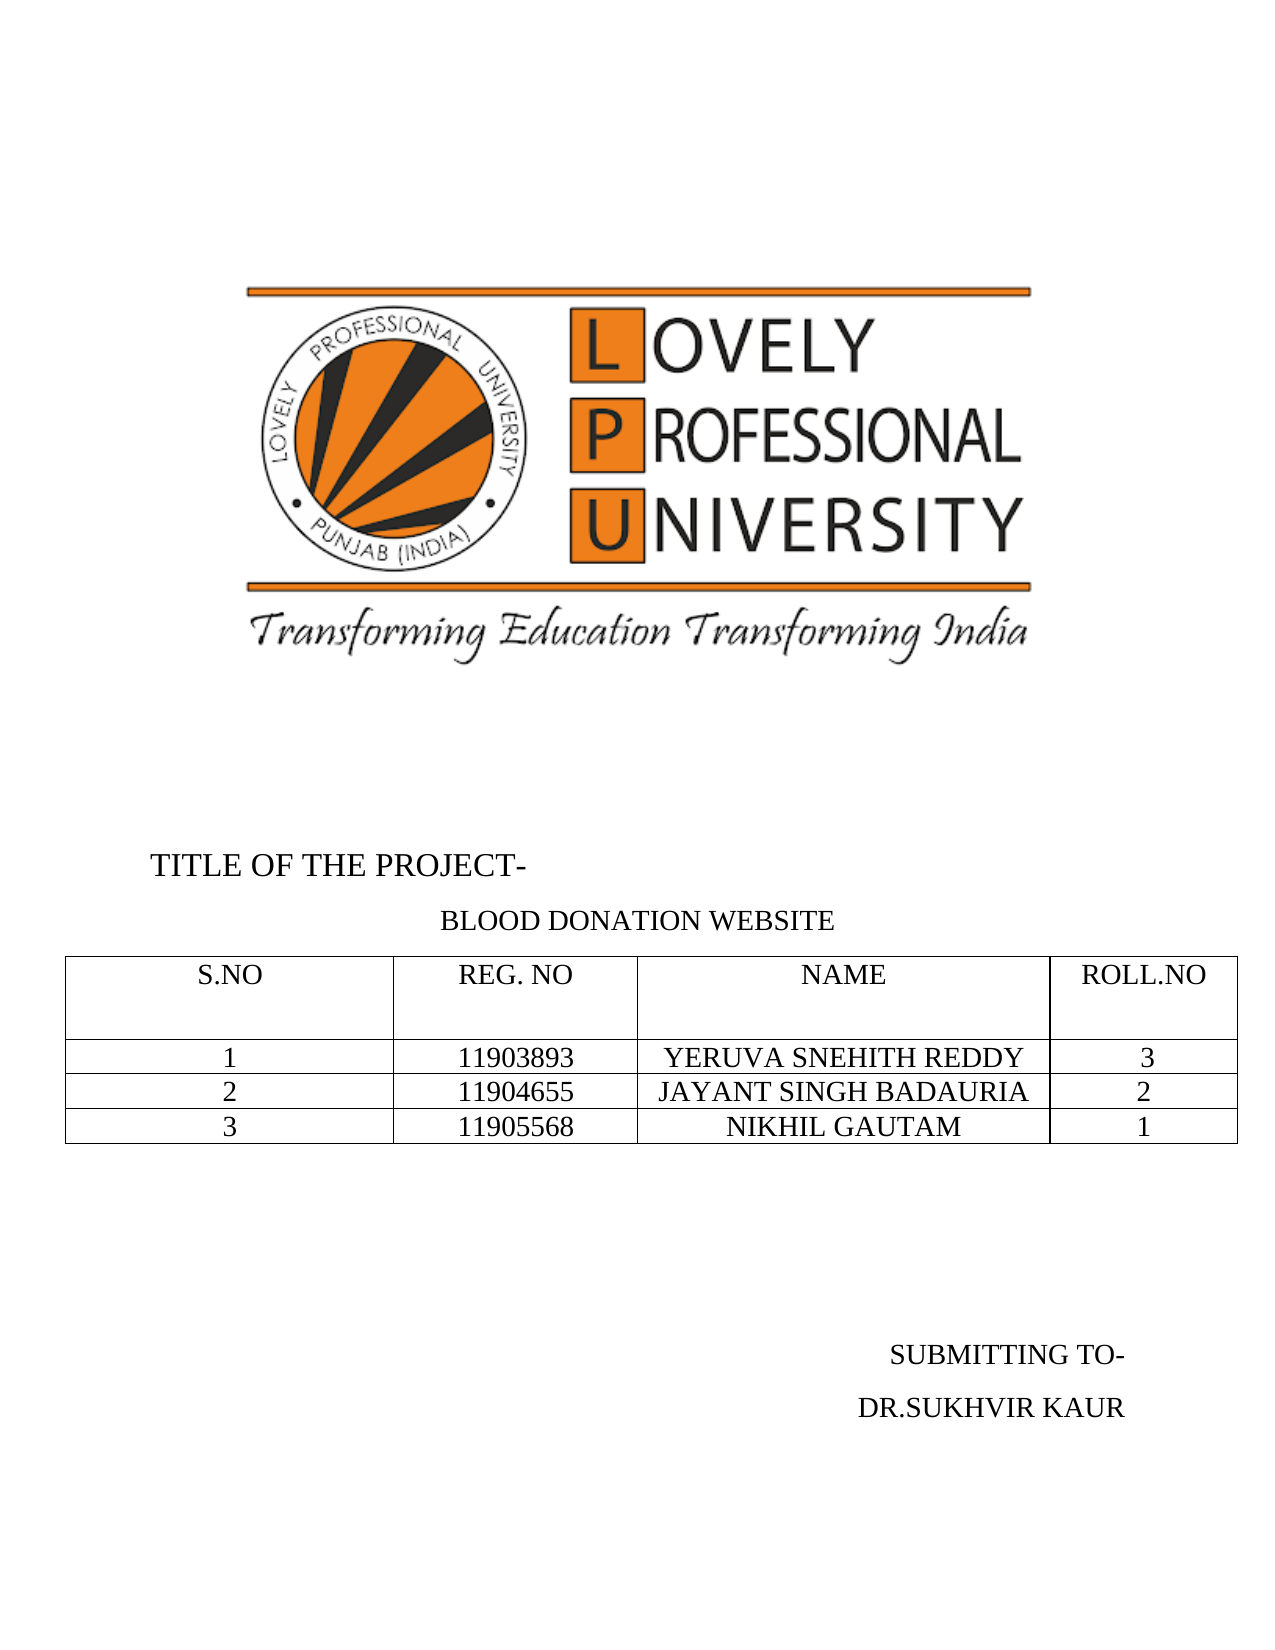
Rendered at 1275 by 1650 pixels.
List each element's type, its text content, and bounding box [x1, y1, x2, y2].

table_cell 2 [1051, 1074, 1237, 1108]
table_cell 11904655 [394, 1074, 637, 1108]
table_header NAME [638, 957, 1049, 1039]
table_cell YERUVA SNEHITH REDDY [638, 1040, 1049, 1073]
text SUBMITTING TO- [150, 1337, 1125, 1370]
table_cell 11905568 [394, 1109, 637, 1142]
text DR.SUKHVIR KAUR [150, 1390, 1125, 1423]
table_cell 3 [66, 1109, 393, 1142]
table_cell NIKHIL GAUTAM [638, 1109, 1049, 1142]
text BLOOD DONATION WEBSITE [150, 903, 1125, 937]
table_header REG. NO [394, 957, 637, 1039]
table_header S.NO [66, 957, 393, 1039]
text TITLE OF THE PROJECT- [150, 845, 1125, 884]
table_header ROLL.NO [1051, 957, 1237, 1039]
table_cell 11903893 [394, 1040, 637, 1073]
table_cell 1 [66, 1040, 393, 1073]
table_cell 2 [66, 1074, 393, 1108]
table_cell 1 [1051, 1109, 1237, 1142]
table_cell 3 [1051, 1040, 1237, 1073]
picture [237, 150, 1038, 827]
table_cell JAYANT SINGH BADAURIA [638, 1074, 1049, 1108]
